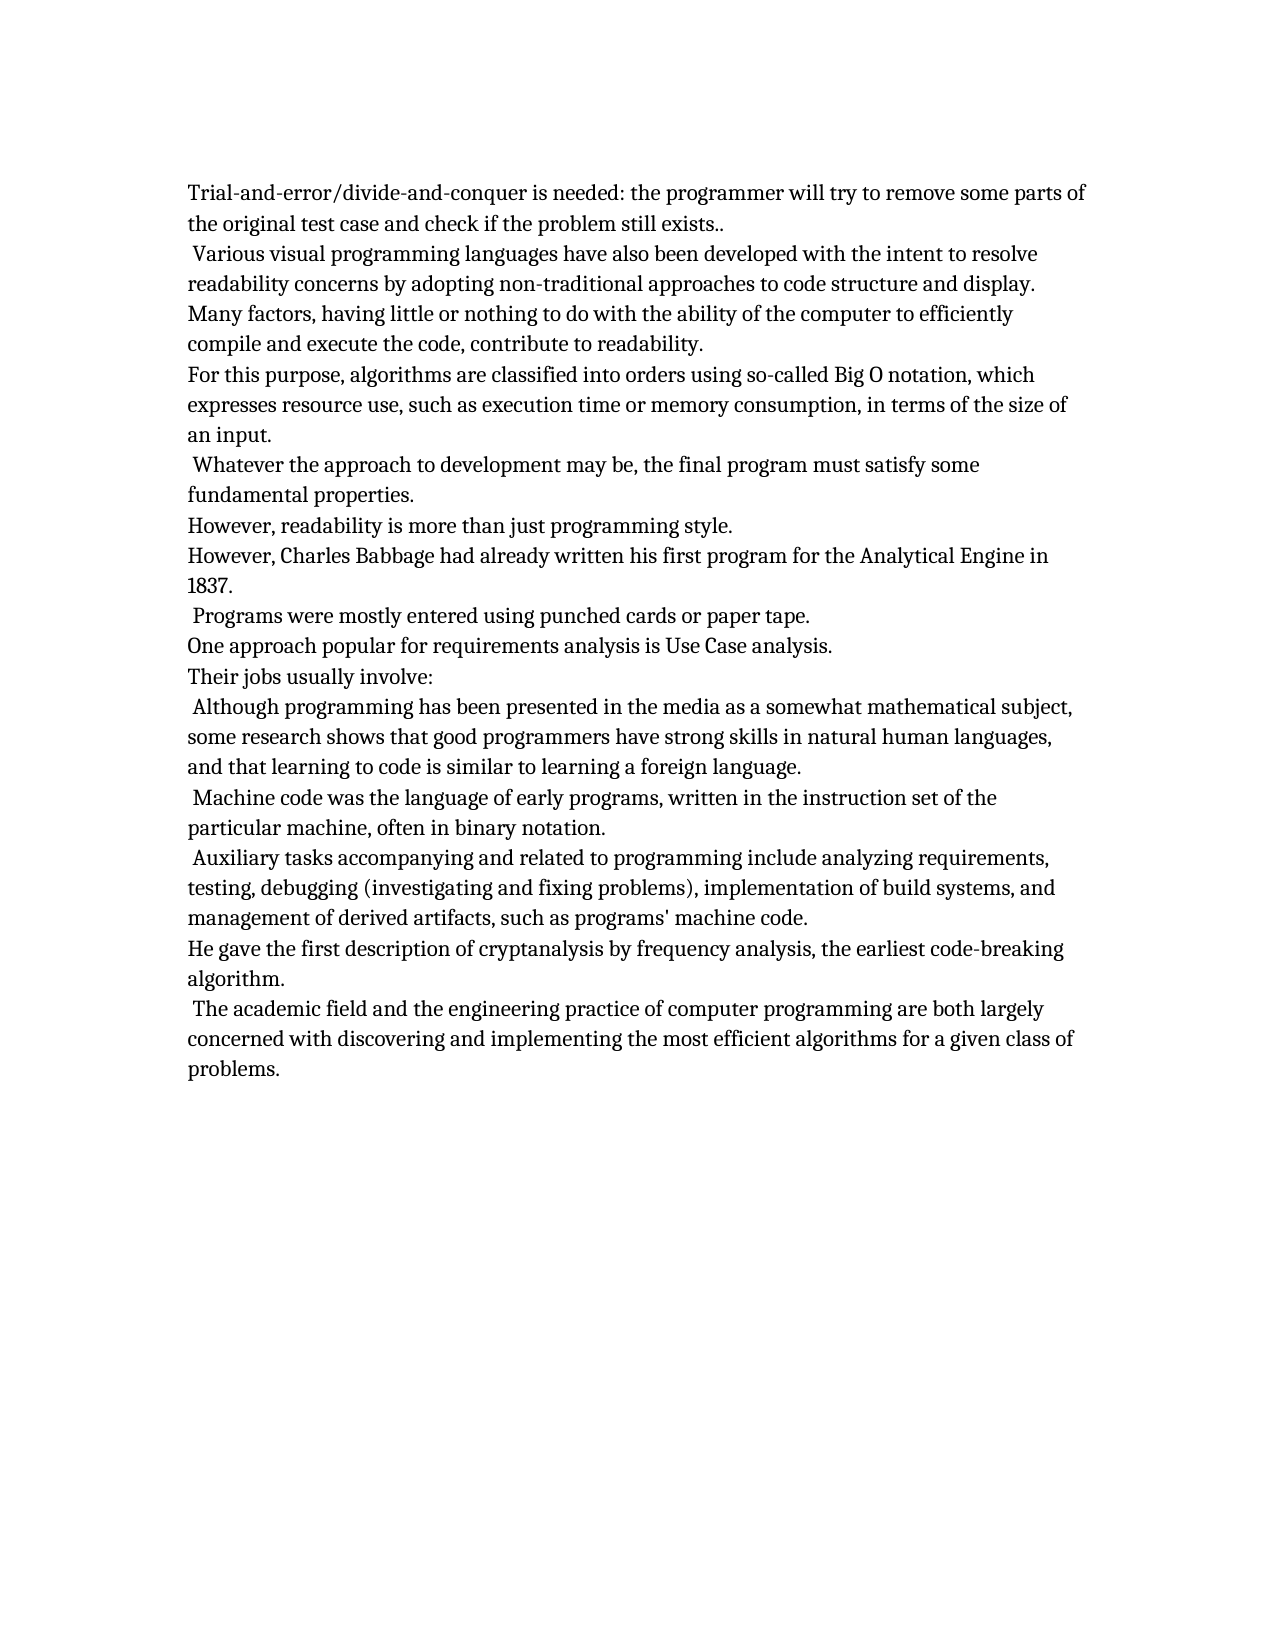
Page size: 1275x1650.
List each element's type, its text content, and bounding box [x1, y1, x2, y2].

text Trial-and-error/divide-and-conquer is needed: the programmer will try to remove some parts of the original test case and check if the problem still exists.. Various visual programming languages have also been developed with the intent to resolve readability concerns by adopting non-traditional approaches to code structure and display. Many factors, having little or nothing to do with the ability of the computer to efficiently compile and execute the code, contribute to readability. For this purpose, algorithms are classified into orders using so-called Big O notation, which expresses resource use, such as execution time or memory consumption, in terms of the size of an input. Whatever the approach to development may be, the final program must satisfy some fundamental properties. However, readability is more than just programming style. However, Charles Babbage had already written his first program for the Analytical Engine in 1837. Programs were mostly entered using punched cards or paper tape. One approach popular for requirements analysis is Use Case analysis. Their jobs usually involve: Although programming has been presented in the media as a somewhat mathematical subject, some research shows that good programmers have strong skills in natural human languages, and that learning to code is similar to learning a foreign language. Machine code was the language of early programs, written in the instruction set of the particular machine, often in binary notation. Auxiliary tasks accompanying and related to programming include analyzing requirements, testing, debugging (investigating and fixing problems), implementation of build systems, and management of derived artifacts, such as programs' machine code. He gave the first description of cryptanalysis by frequency analysis, the earliest code-breaking algorithm. The academic field and the engineering practice of computer programming are both largely concerned with discovering and implementing the most efficient algorithms for a given class of problems. [187, 150, 1087, 1083]
